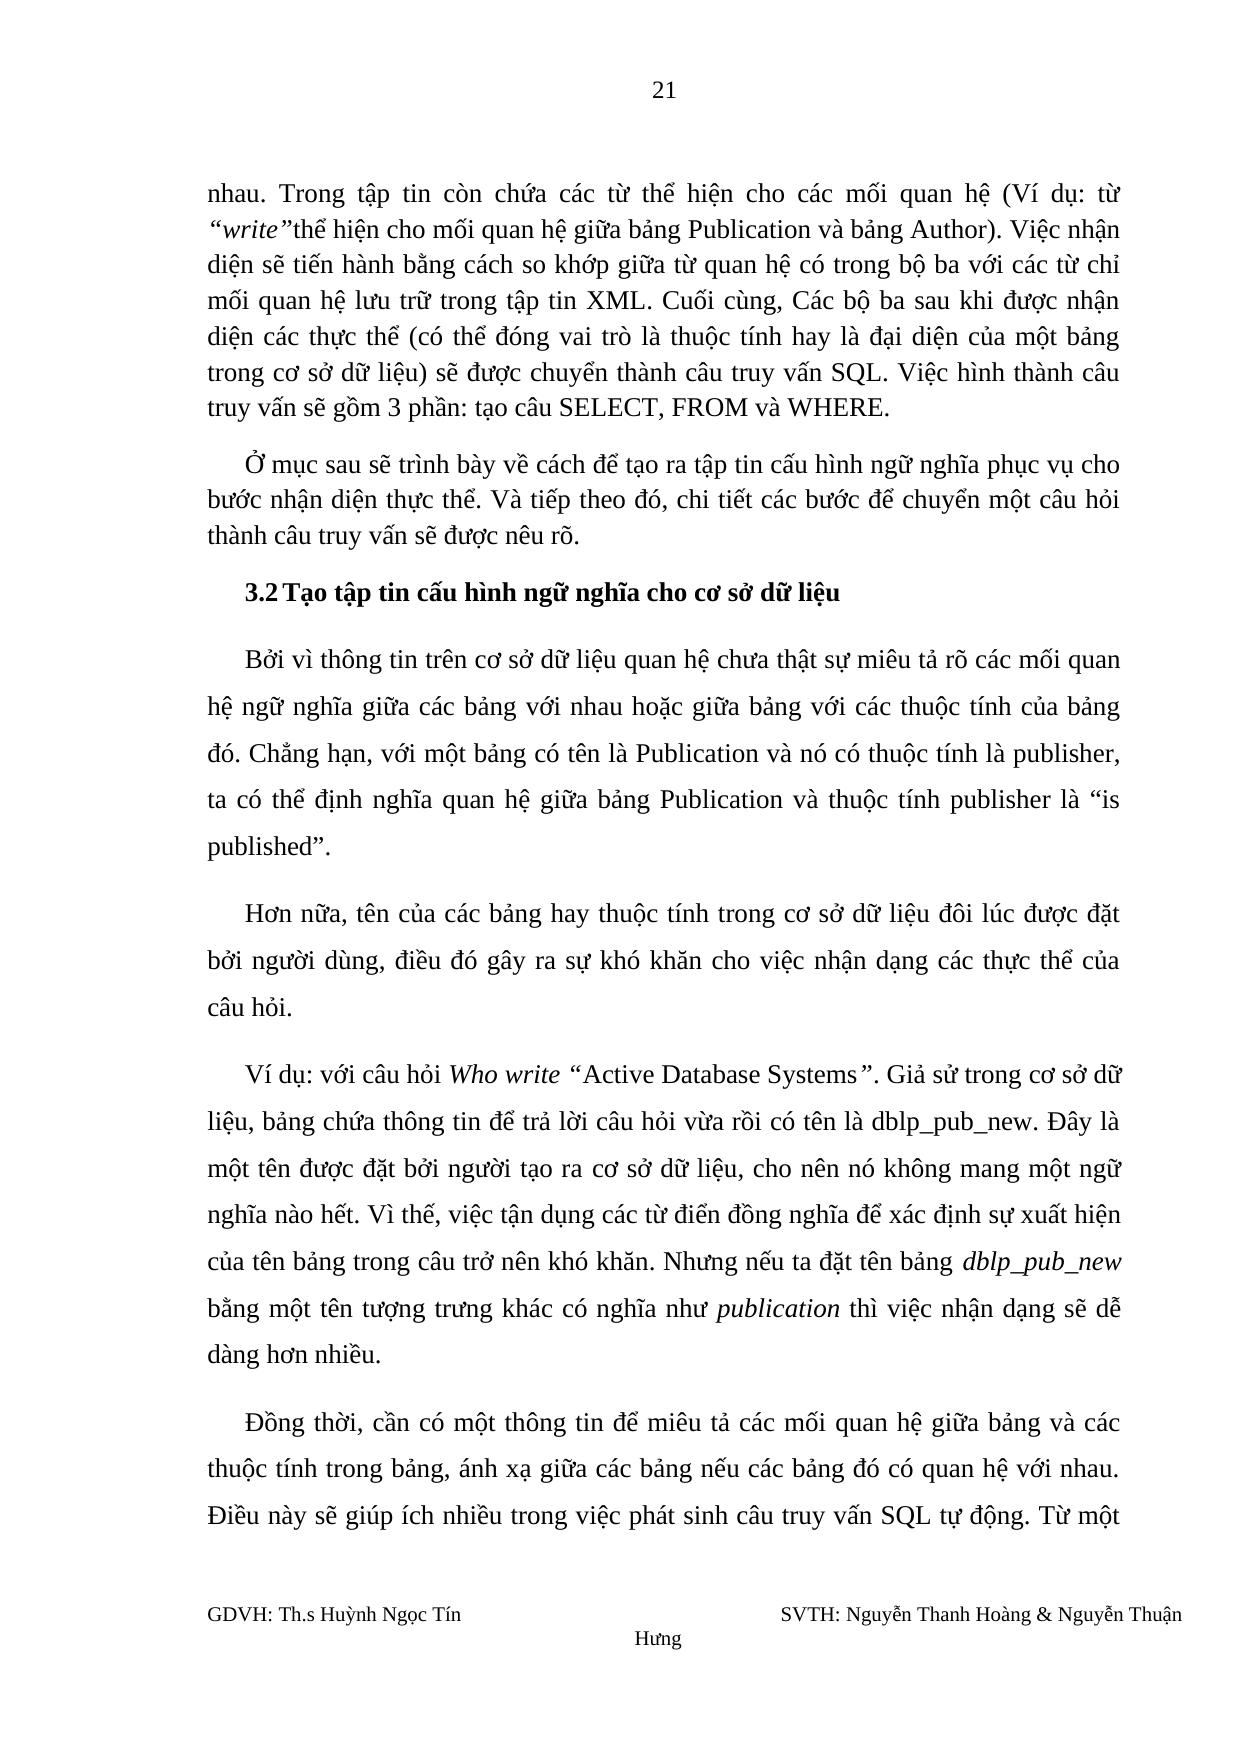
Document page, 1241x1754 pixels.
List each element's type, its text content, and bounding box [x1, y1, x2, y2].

text Ở mục sau sẽ trình bày về cách để tạo ra tập tin cấu hình ngữ nghĩa phục vụ cho bước nhận diện thực thể. Và tiếp theo đó, chi tiết các bước để chuyển một câu hỏi thành câu truy vấn sẽ được nêu rõ. [207, 448, 1122, 551]
text Hơn nữa, tên của các bảng hay thuộc tính trong cơ sở dữ liệu đôi lúc được đặt bởi người dùng, điều đó gây ra sự khó khăn cho việc nhận dạng các thực thể của câu hỏi. [207, 898, 1122, 1022]
list Tạo tập tin cấu hình ngữ nghĩa cho cơ sở dữ liệu [244, 576, 1122, 607]
text Ví dụ: với câu hỏi Who write “Active Database Systems”. Giả sử trong cơ sở dữ liệu, bảng chứa thông tin để trả lời câu hỏi vừa rồi có tên là dblp_pub_new. Đây là một tên được đặt bởi người tạo ra cơ sở dữ liệu, cho nên nó không mang một ngữ nghĩa nào hết. Vì thế, việc tận dụng các từ điển đồng nghĩa để xác định sự xuất hiện của tên bảng trong câu trở nên khó khăn. Nhưng nếu ta đặt tên bảng dblp_pub_new bằng một tên tượng trưng khác có nghĩa như publication thì việc nhận dạng sẽ dễ dàng hơn nhiều. [207, 1058, 1122, 1369]
text Bởi vì thông tin trên cơ sở dữ liệu quan hệ chưa thật sự miêu tả rõ các mối quan hệ ngữ nghĩa giữa các bảng với nhau hoặc giữa bảng với các thuộc tính của bảng đó. Chẳng hạn, với một bảng có tên là Publication và nó có thuộc tính là publisher, ta có thể định nghĩa quan hệ giữa bảng Publication và thuộc tính publisher là “is published”. [207, 643, 1122, 861]
